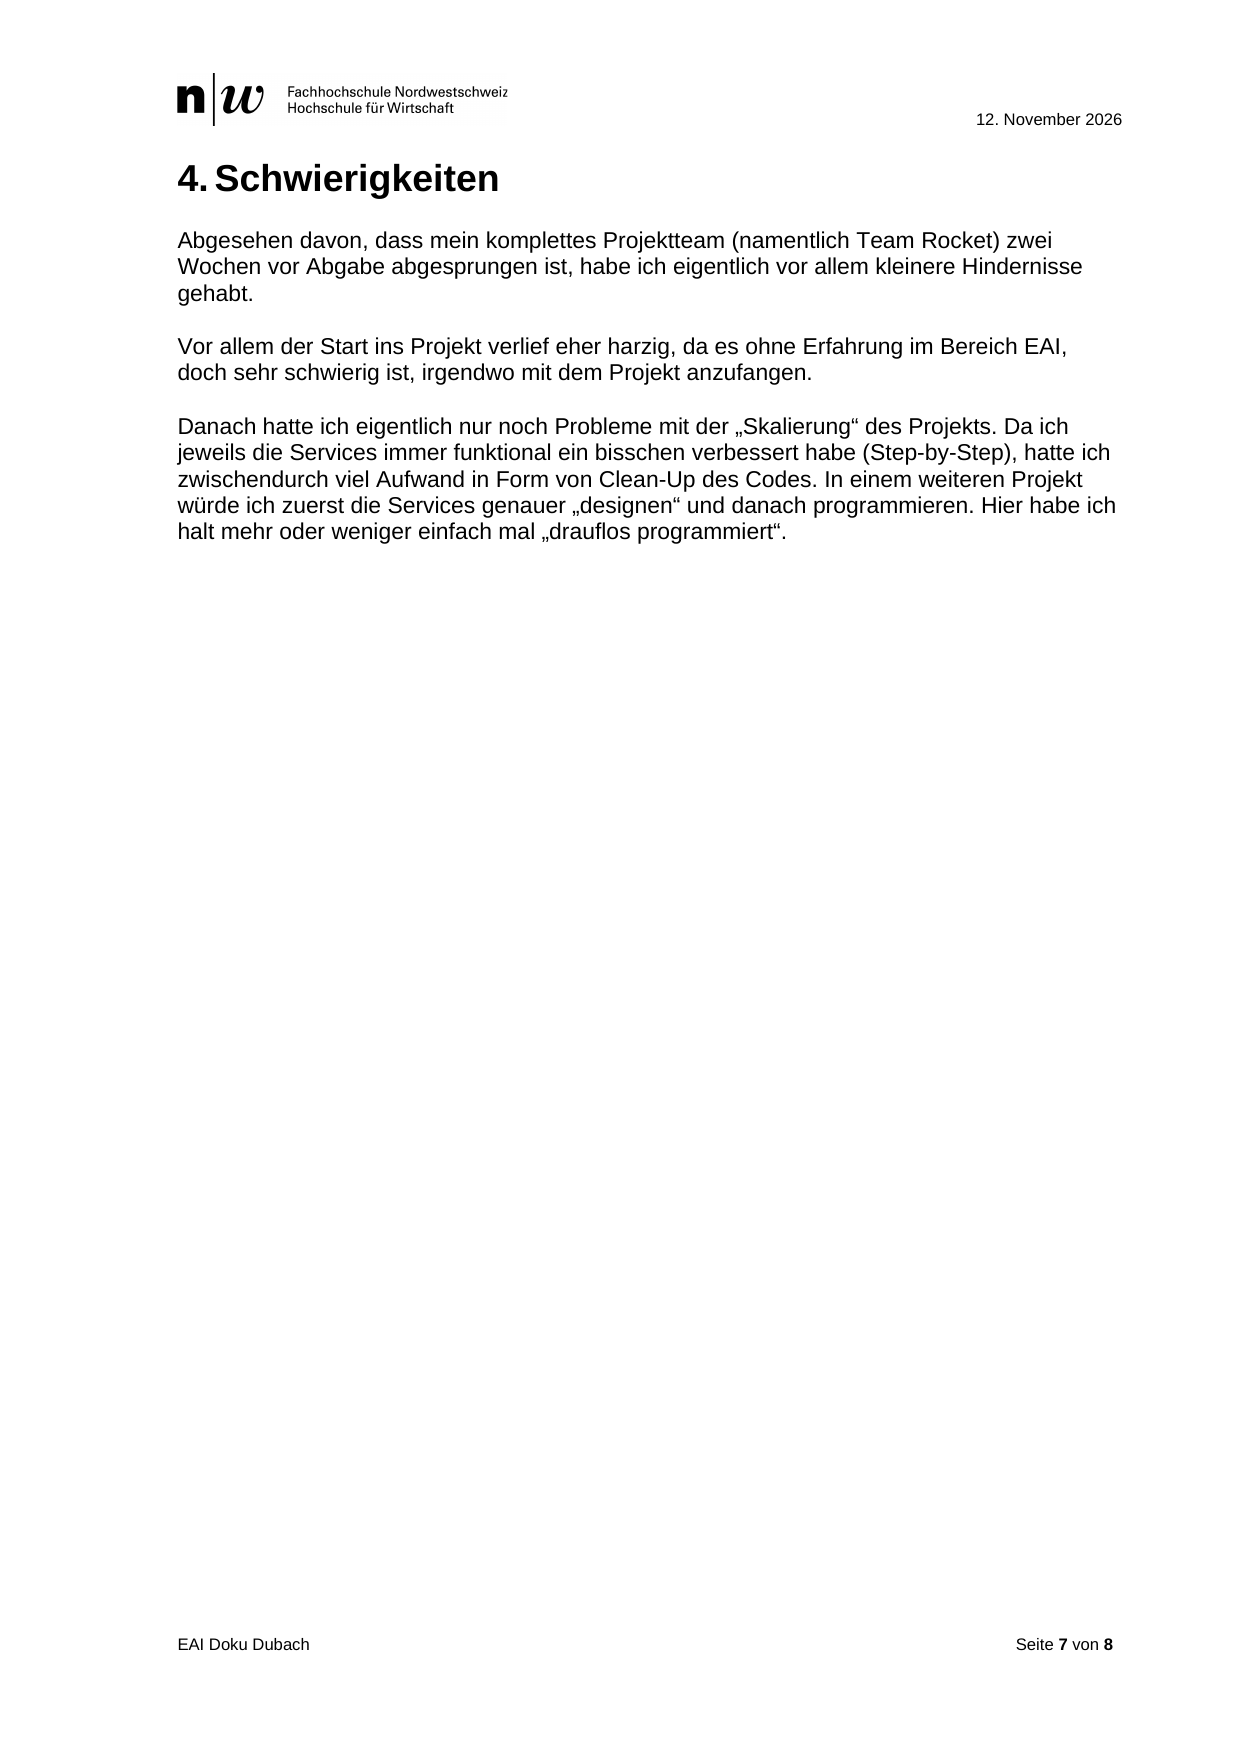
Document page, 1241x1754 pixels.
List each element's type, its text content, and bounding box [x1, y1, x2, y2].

text Abgesehen davon, dass mein komplettes Projektteam (namentlich Team Rocket) zwei Wochen vor Abgabe abgesprungen ist, habe ich eigentlich vor allem kleinere Hindernisse gehabt. [177, 227, 1122, 306]
text Danach hatte ich eigentlich nur noch Probleme mit der „Skalierung“ des Projekts. Da ich jeweils die Services immer funktional ein bisschen verbessert habe (Step-by-Step), hatte ich zwischendurch viel Aufwand in Form von Clean-Up des Codes. In einem weiteren Projekt würde ich zuerst die Services genauer „designen“ und danach programmieren. Hier habe ich halt mehr oder weniger einfach mal „drauflos programmiert“. [177, 413, 1122, 544]
text Vor allem der Start ins Projekt verlief eher harzig, da es ohne Erfahrung im Bereich EAI, doch sehr schwierig ist, irgendwo mit dem Projekt anzufangen. [177, 333, 1122, 386]
picture [177, 73, 508, 126]
subtitle Schwierigkeiten [177, 157, 1122, 200]
